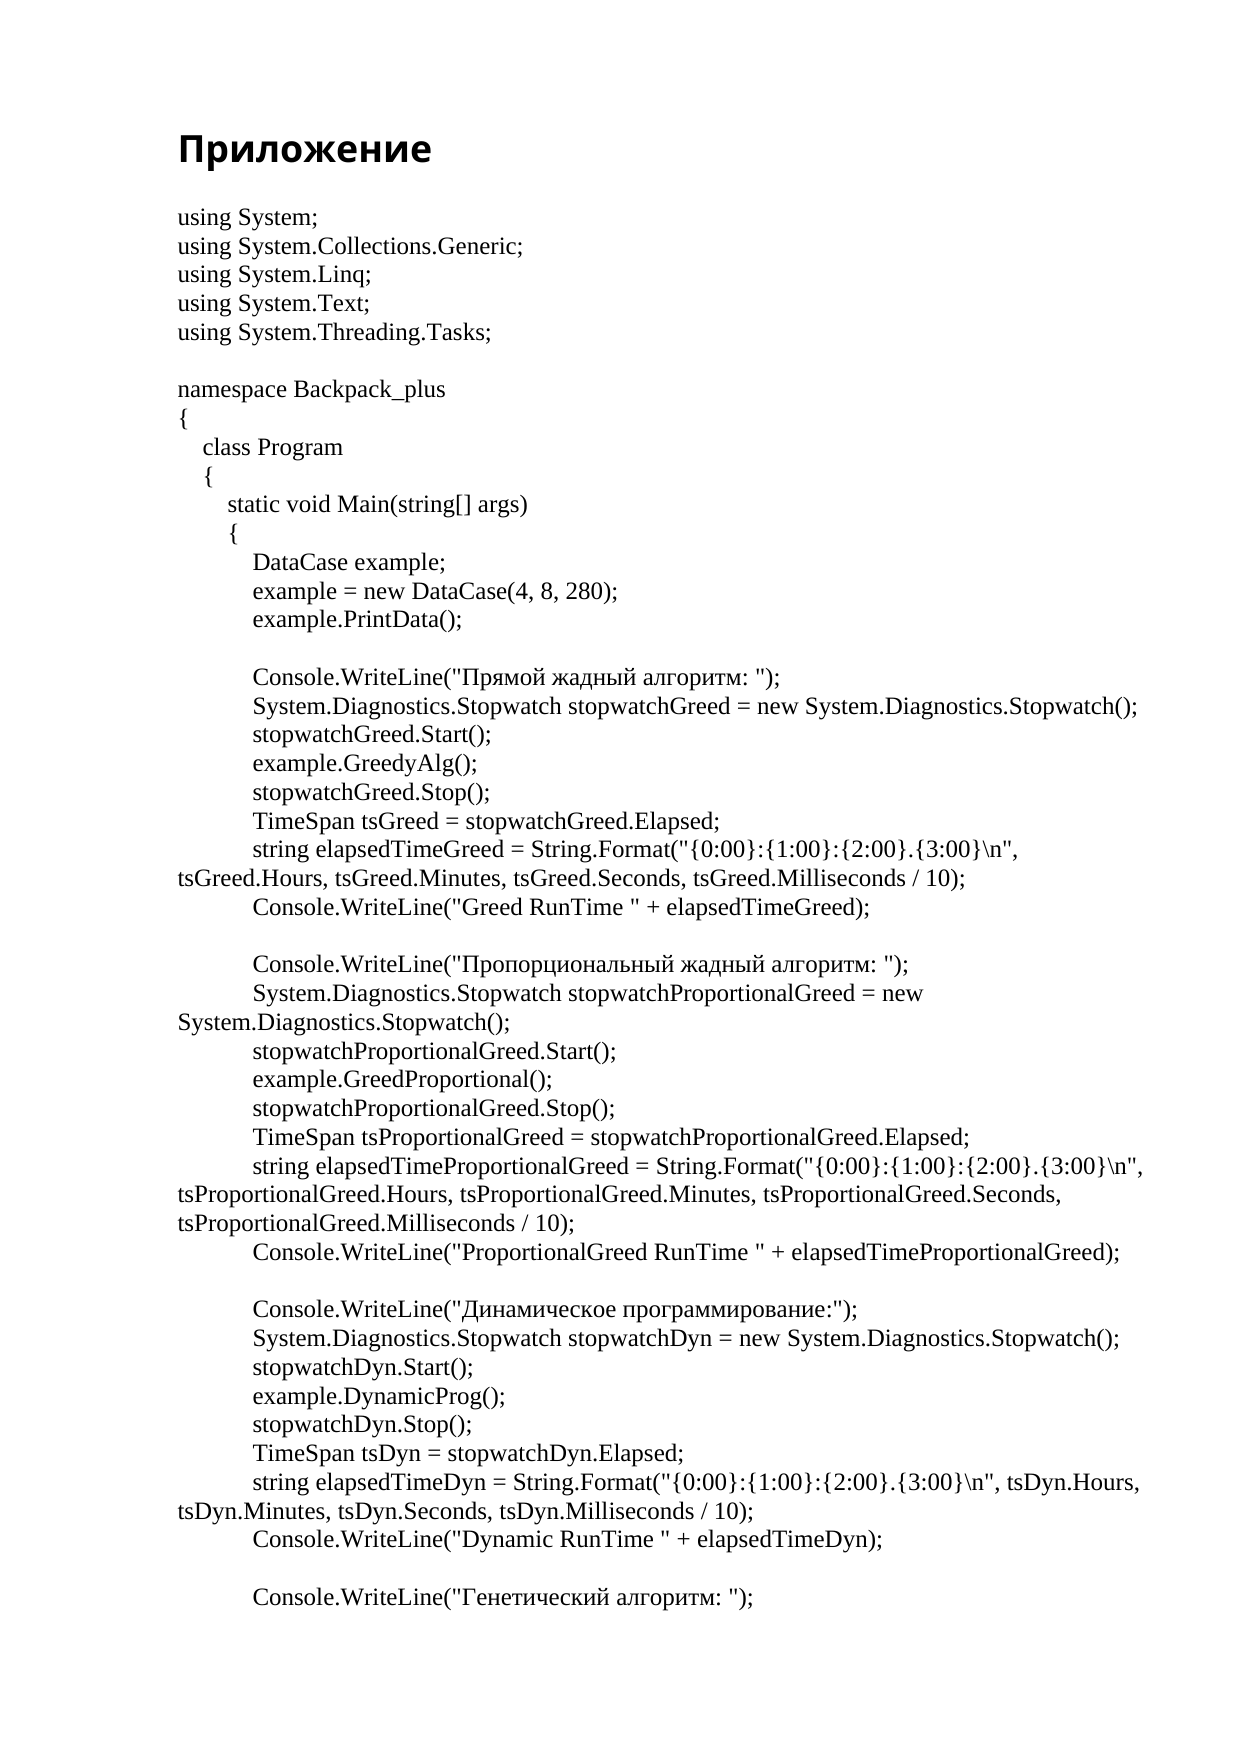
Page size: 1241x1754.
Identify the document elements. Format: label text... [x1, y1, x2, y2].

text string elapsedTimeProportionalGreed = String.Format("{0:00}:{1:00}:{2:00}.{3:00}\n", tsProportionalGreed.Hours, tsProportionalGreed.Minutes, tsProportionalGreed.Seconds, tsProportionalGreed.Milliseconds / 10); [177, 1151, 1152, 1237]
text using System; [177, 202, 1152, 231]
text Console.WriteLine("Пропорциональный жадный алгоритм: "); [177, 949, 1152, 978]
text DataCase example; [177, 547, 1152, 576]
text Console.WriteLine("Динамическое программирование:"); [177, 1294, 1152, 1323]
text stopwatchDyn.Stop(); [177, 1409, 1152, 1438]
subtitle Приложение [177, 122, 1152, 173]
text stopwatchProportionalGreed.Start(); [177, 1036, 1152, 1064]
text example.DynamicProg(); [177, 1381, 1152, 1409]
text using System.Linq; [177, 259, 1152, 288]
text stopwatchGreed.Start(); [177, 719, 1152, 748]
text Console.WriteLine("Генетический алгоритм: "); [177, 1582, 1152, 1611]
text Console.WriteLine("ProportionalGreed RunTime " + elapsedTimeProportionalGreed); [177, 1237, 1152, 1266]
text string elapsedTimeGreed = String.Format("{0:00}:{1:00}:{2:00}.{3:00}\n", tsGreed.Hours, tsGreed.Minutes, tsGreed.Seconds, tsGreed.Milliseconds / 10); [177, 834, 1152, 892]
text example = new DataCase(4, 8, 280); [177, 576, 1152, 604]
text static void Main(string[] args) [177, 489, 1152, 518]
text using System.Text; [177, 288, 1152, 317]
text example.GreedProportional(); [177, 1064, 1152, 1093]
text Console.WriteLine("Greed RunTime " + elapsedTimeGreed); [177, 892, 1152, 921]
text System.Diagnostics.Stopwatch stopwatchGreed = new System.Diagnostics.Stopwatch(); [177, 691, 1152, 719]
text TimeSpan tsProportionalGreed = stopwatchProportionalGreed.Elapsed; [177, 1122, 1152, 1151]
text { [177, 403, 1152, 432]
text { [177, 518, 1152, 547]
text TimeSpan tsDyn = stopwatchDyn.Elapsed; [177, 1438, 1152, 1467]
text stopwatchDyn.Start(); [177, 1352, 1152, 1381]
text stopwatchProportionalGreed.Stop(); [177, 1093, 1152, 1122]
text using System.Collections.Generic; [177, 231, 1152, 259]
text System.Diagnostics.Stopwatch stopwatchDyn = new System.Diagnostics.Stopwatch(); [177, 1323, 1152, 1352]
text System.Diagnostics.Stopwatch stopwatchProportionalGreed = new System.Diagnostics.Stopwatch(); [177, 978, 1152, 1036]
text Console.WriteLine("Прямой жадный алгоритм: "); [177, 662, 1152, 691]
text { [177, 461, 1152, 489]
text example.GreedyAlg(); [177, 748, 1152, 777]
text using System.Threading.Tasks; [177, 317, 1152, 346]
text namespace Backpack_plus [177, 374, 1152, 403]
text string elapsedTimeDyn = String.Format("{0:00}:{1:00}:{2:00}.{3:00}\n", tsDyn.Hours, tsDyn.Minutes, tsDyn.Seconds, tsDyn.Milliseconds / 10); [177, 1467, 1152, 1524]
text TimeSpan tsGreed = stopwatchGreed.Elapsed; [177, 806, 1152, 834]
text Console.WriteLine("Dynamic RunTime " + elapsedTimeDyn); [177, 1524, 1152, 1553]
text stopwatchGreed.Stop(); [177, 777, 1152, 806]
text class Program [177, 432, 1152, 461]
text example.PrintData(); [177, 604, 1152, 633]
